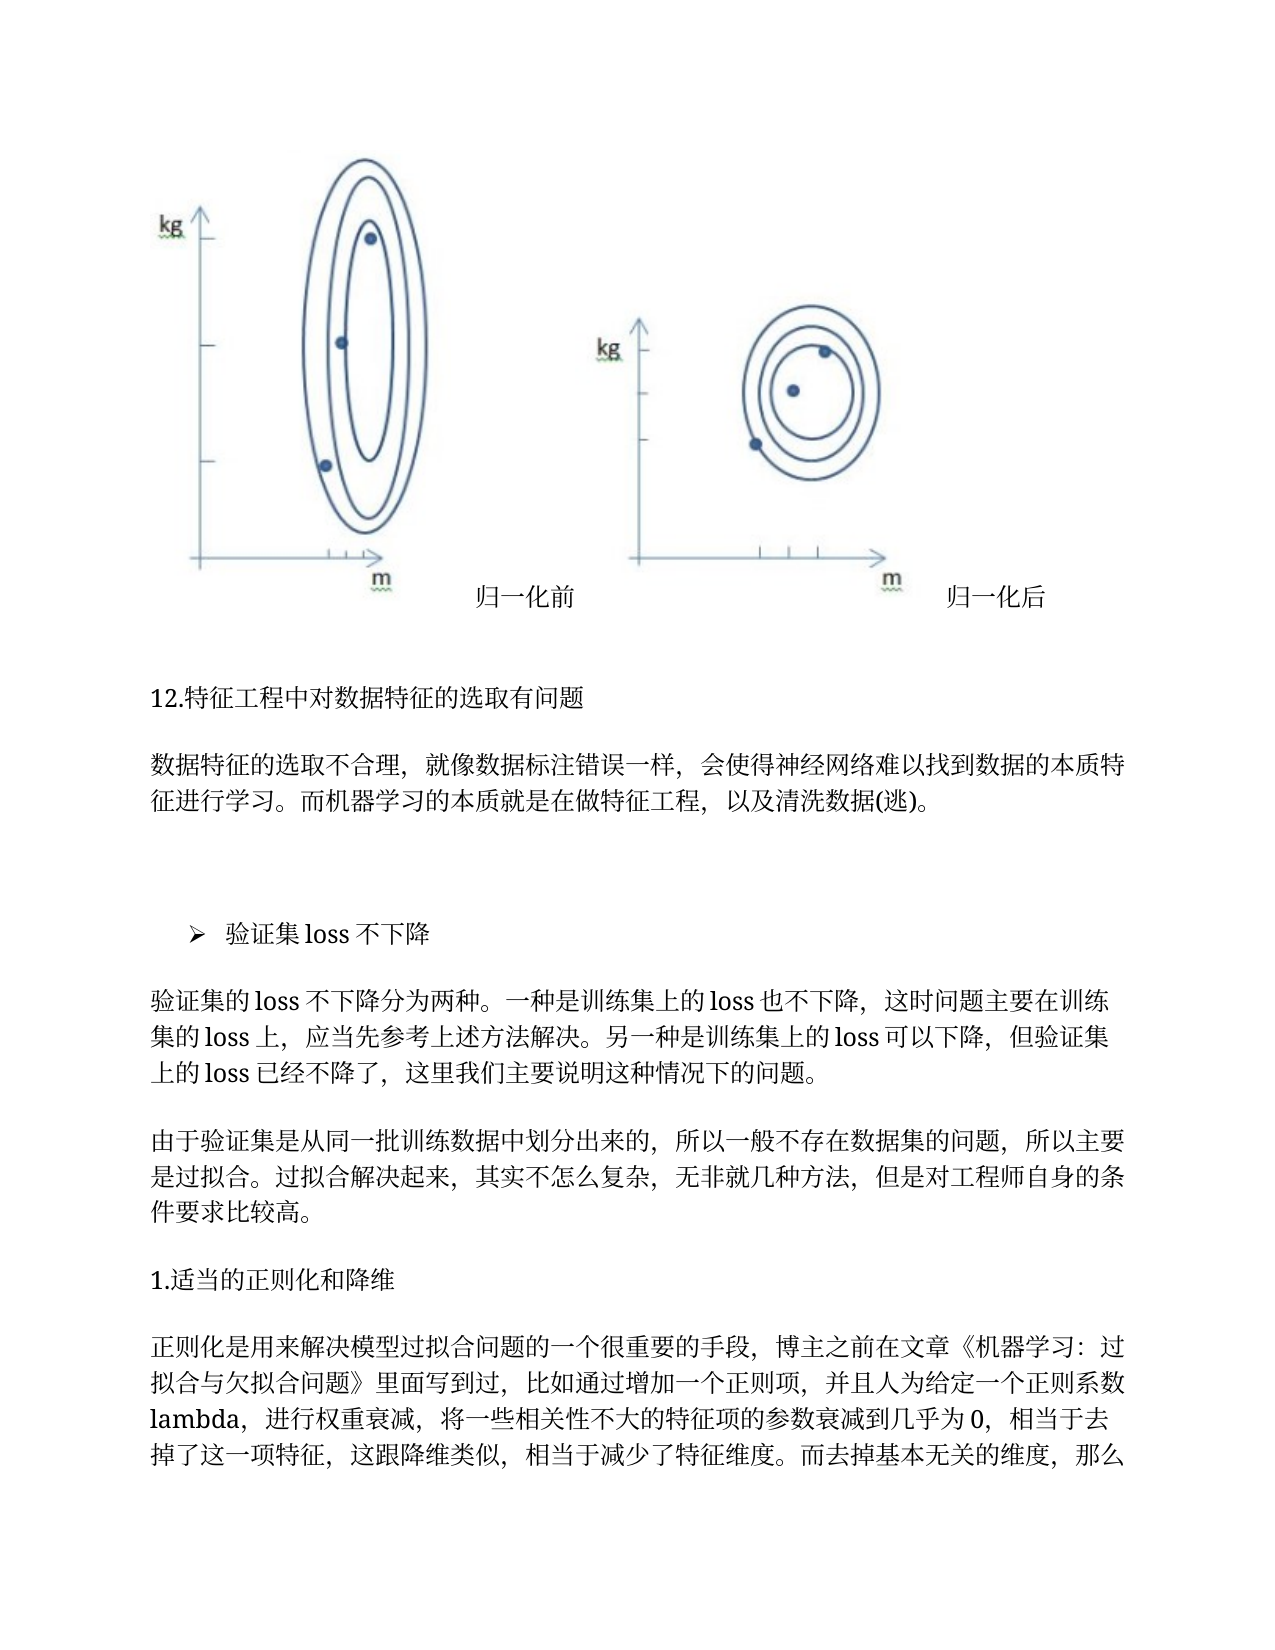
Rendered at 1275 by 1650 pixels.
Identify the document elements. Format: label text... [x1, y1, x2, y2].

picture [150, 150, 476, 607]
text 1.适当的正则化和降维 [150, 1260, 1125, 1296]
text 验证集的loss不下降分为两种。一种是训练集上的loss也不下降，这时问题主要在训练集的loss上，应当先参考上述方法解决。另一种是训练集上的loss可以下降，但验证集上的loss已经不降了，这里我们主要说明这种情况下的问题。 [150, 982, 1125, 1090]
text 由于验证集是从同一批训练数据中划分出来的，所以一般不存在数据集的问题，所以主要是过拟合。过拟合解决起来，其实不怎么复杂，无非就几种方法，但是对工程师自身的条件要求比较高。 [150, 1121, 1125, 1229]
list 验证集loss不下降 [187, 914, 1125, 951]
picture [575, 235, 947, 607]
text 12.特征工程中对数据特征的选取有问题 [150, 679, 1125, 715]
text 数据特征的选取不合理，就像数据标注错误一样，会使得神经网络难以找到数据的本质特征进行学习。而机器学习的本质就是在做特征工程，以及清洗数据(逃)。 [150, 746, 1125, 818]
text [150, 1328, 1125, 1471]
